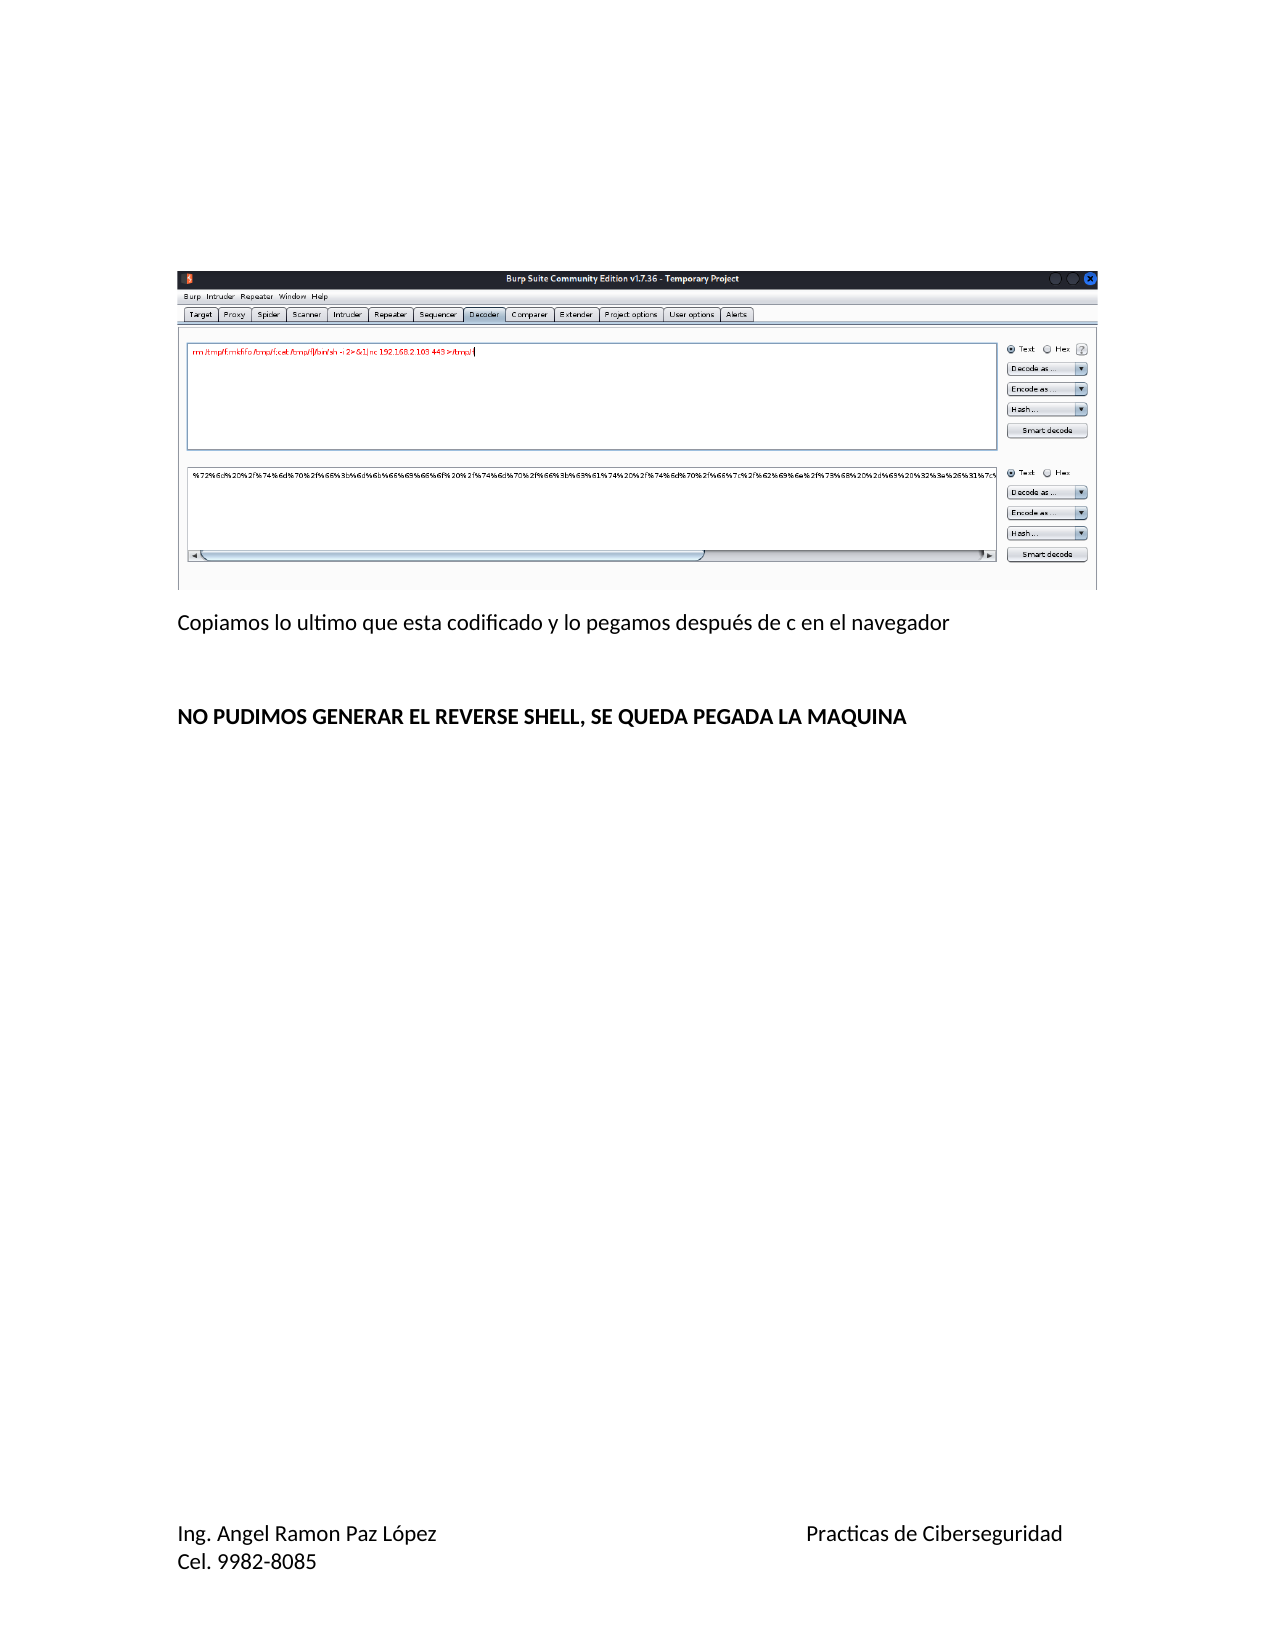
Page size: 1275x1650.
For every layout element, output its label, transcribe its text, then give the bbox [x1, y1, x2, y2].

text NO PUDIMOS GENERAR EL REVERSE SHELL, SE QUEDA PEGADA LA MAQUINA [177, 702, 1098, 730]
picture [177, 271, 1098, 590]
text Copiamos lo ultimo que esta codificado y lo pegamos después de c en el navegador [177, 608, 1098, 636]
